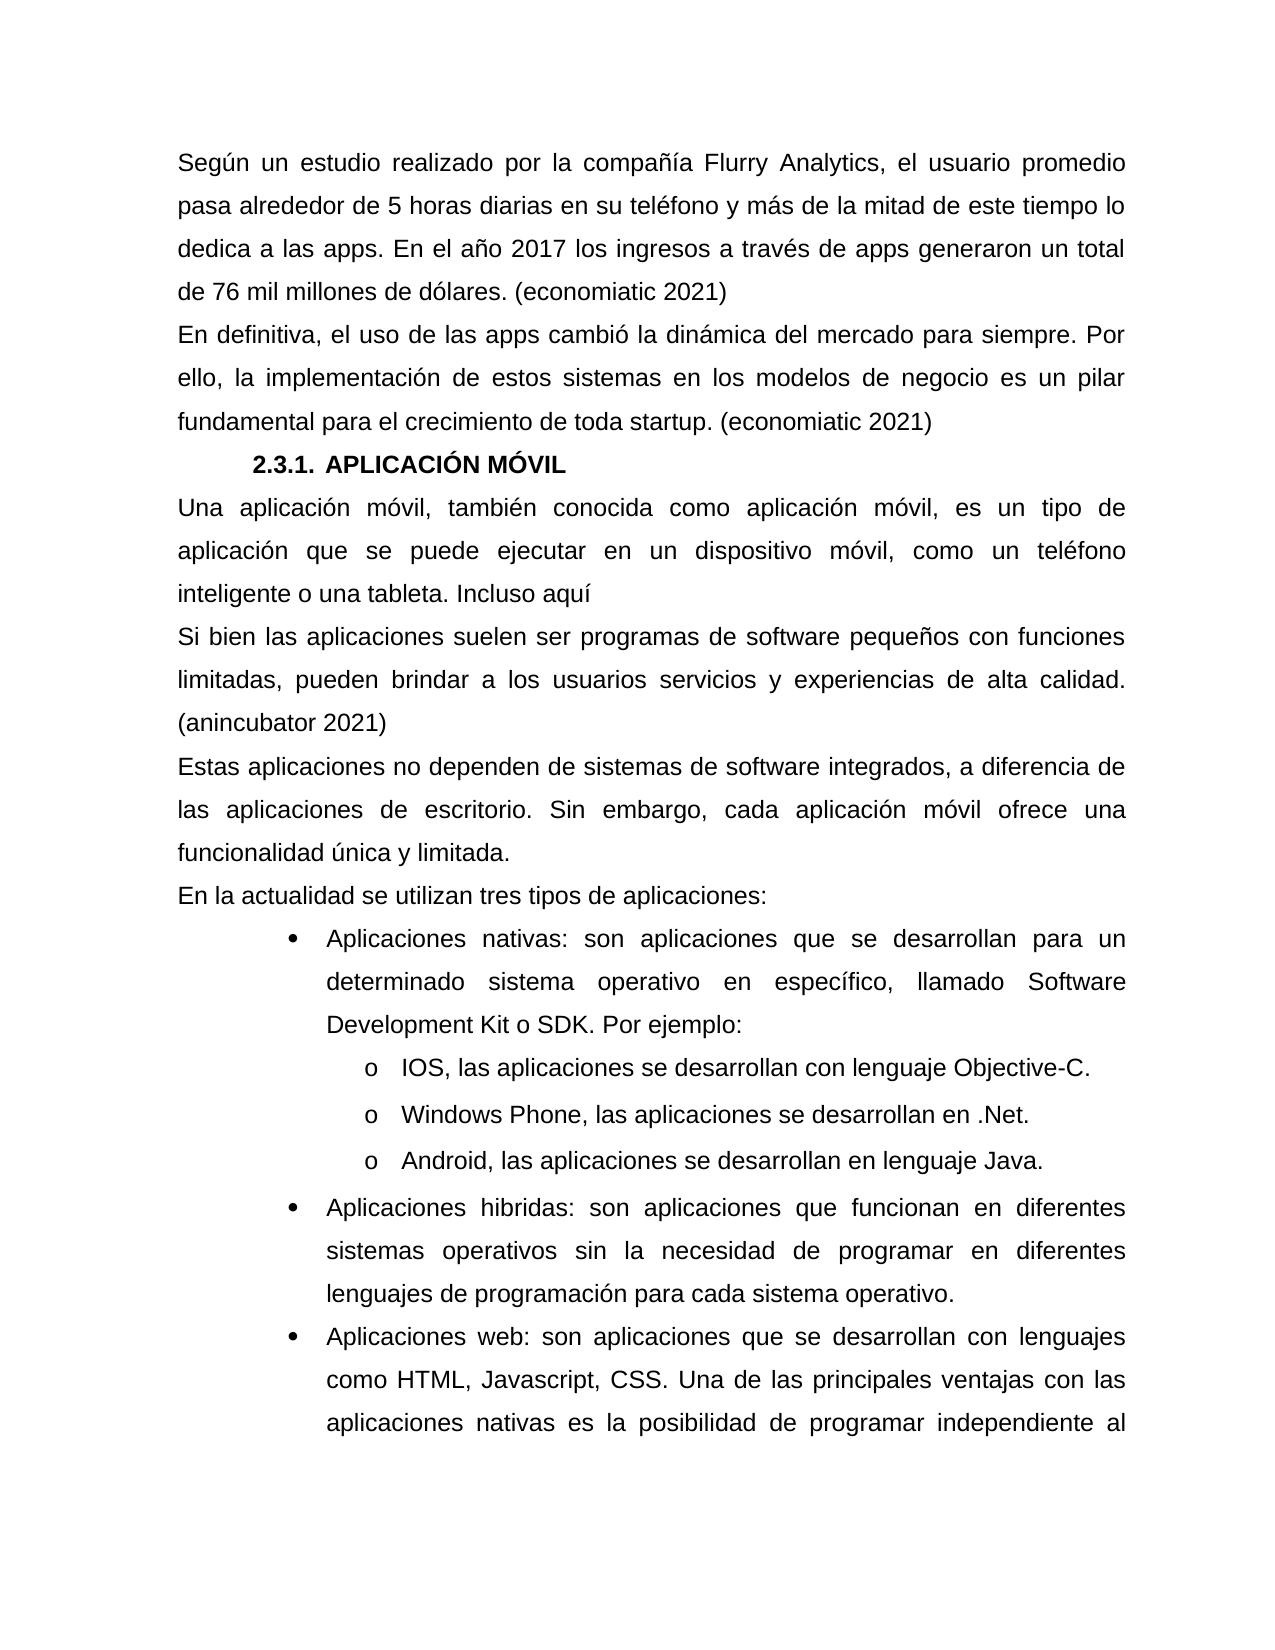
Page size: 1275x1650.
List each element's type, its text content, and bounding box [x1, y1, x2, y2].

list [288, 1322, 1127, 1437]
list IOS, las aplicaciones se desarrollan con lenguaje Objective-C. [363, 1053, 1127, 1084]
text En la actualidad se utilizan tres tipos de aplicaciones: [177, 881, 1127, 909]
text Según un estudio realizado por la compañía Flurry Analytics, el usuario promedio pasa alrededor de 5 horas diarias en su teléfono y más de la mitad de este tiempo lo dedica a las apps. En el año 2017 los ingresos a través de apps generaron un total de 76 mil millones de dólares. (economiatic 2021) [177, 148, 1127, 306]
list Aplicaciones hibridas: son aplicaciones que funcionan en diferentes sistemas operativos sin la necesidad de programar en diferentes lenguajes de programación para cada sistema operativo. [288, 1192, 1127, 1308]
list Aplicaciones nativas: son aplicaciones que se desarrollan para un determinado sistema operativo en específico, llamado Software Development Kit o SDK. Por ejemplo: [288, 924, 1127, 1039]
text Estas aplicaciones no dependen de sistemas de software integrados, a diferencia de las aplicaciones de escritorio. Sin embargo, cada aplicación móvil ofrece una funcionalidad única y limitada. [177, 751, 1127, 866]
text Una aplicación móvil, también conocida como aplicación móvil, es un tipo de aplicación que se puede ejecutar en un dispositivo móvil, como un teléfono inteligente o una tableta. Incluso aquí [177, 493, 1127, 608]
list Android, las aplicaciones se desarrollan en lenguaje Java. [363, 1146, 1127, 1177]
list Windows Phone, las aplicaciones se desarrollan en .Net. [363, 1100, 1127, 1131]
text En definitiva, el uso de las apps cambió la dinámica del mercado para siempre. Por ello, la implementación de estos sistemas en los modelos de negocio es un pilar fundamental para el crecimiento de toda startup. (economiatic 2021) [177, 320, 1127, 435]
text Si bien las aplicaciones suelen ser programas de software pequeños con funciones limitadas, pueden brindar a los usuarios servicios y experiencias de alta calidad. (anincubator 2021) [177, 622, 1127, 737]
list APLICACIÓN MÓVIL [252, 449, 1127, 478]
